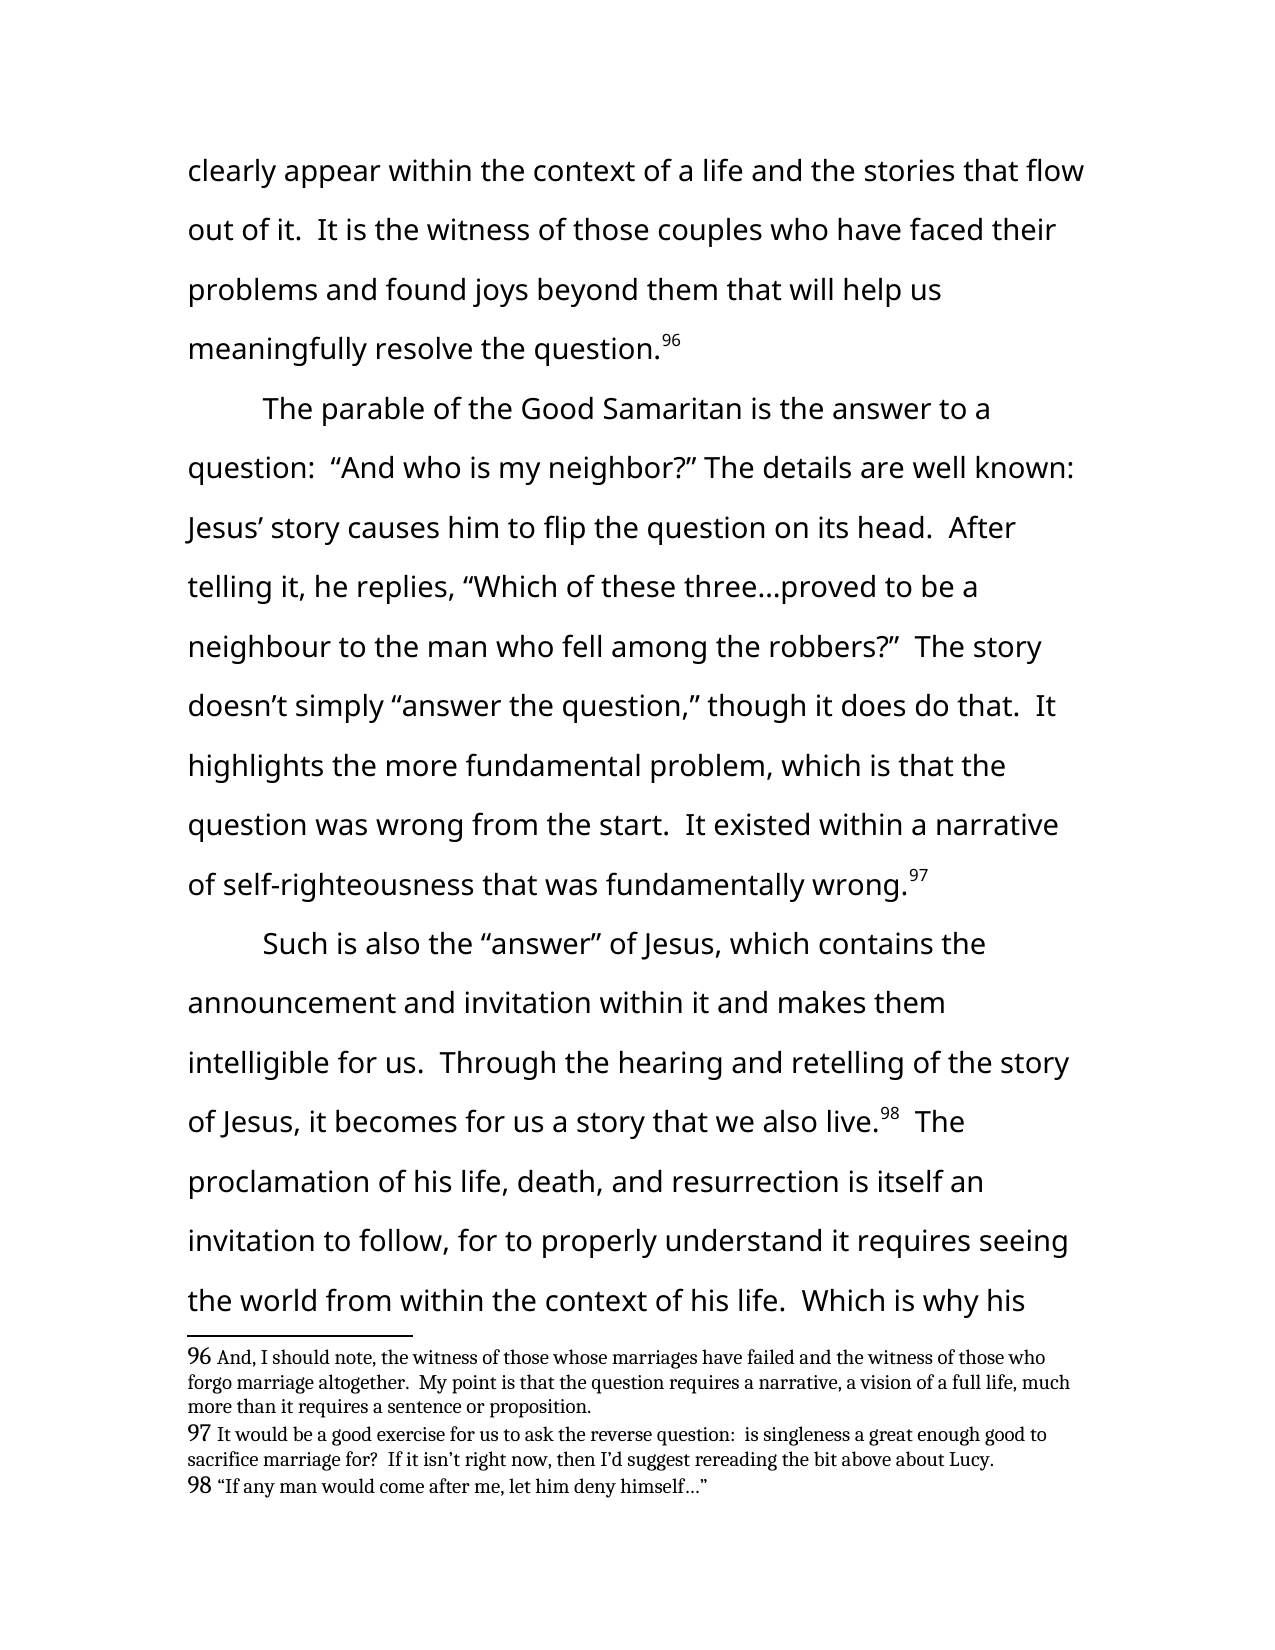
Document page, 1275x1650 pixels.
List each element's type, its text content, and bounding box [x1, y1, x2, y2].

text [187, 150, 1087, 368]
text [187, 923, 1087, 1320]
text The parable of the Good Samaritan is the answer to a question: “And who is my neighbor?” The details are well known: Jesus’ story causes him to flip the question on its head. After telling it, he replies, “Which of these three…proved to be a neighbour to the man who fell among the robbers?” The story doesn’t simply “answer the question,” though it does do that. It highlights the more fundamental problem, which is that the question was wrong from the start. It existed within a narrative of self-righteousness that was fundamentally wrong. [187, 388, 1087, 903]
